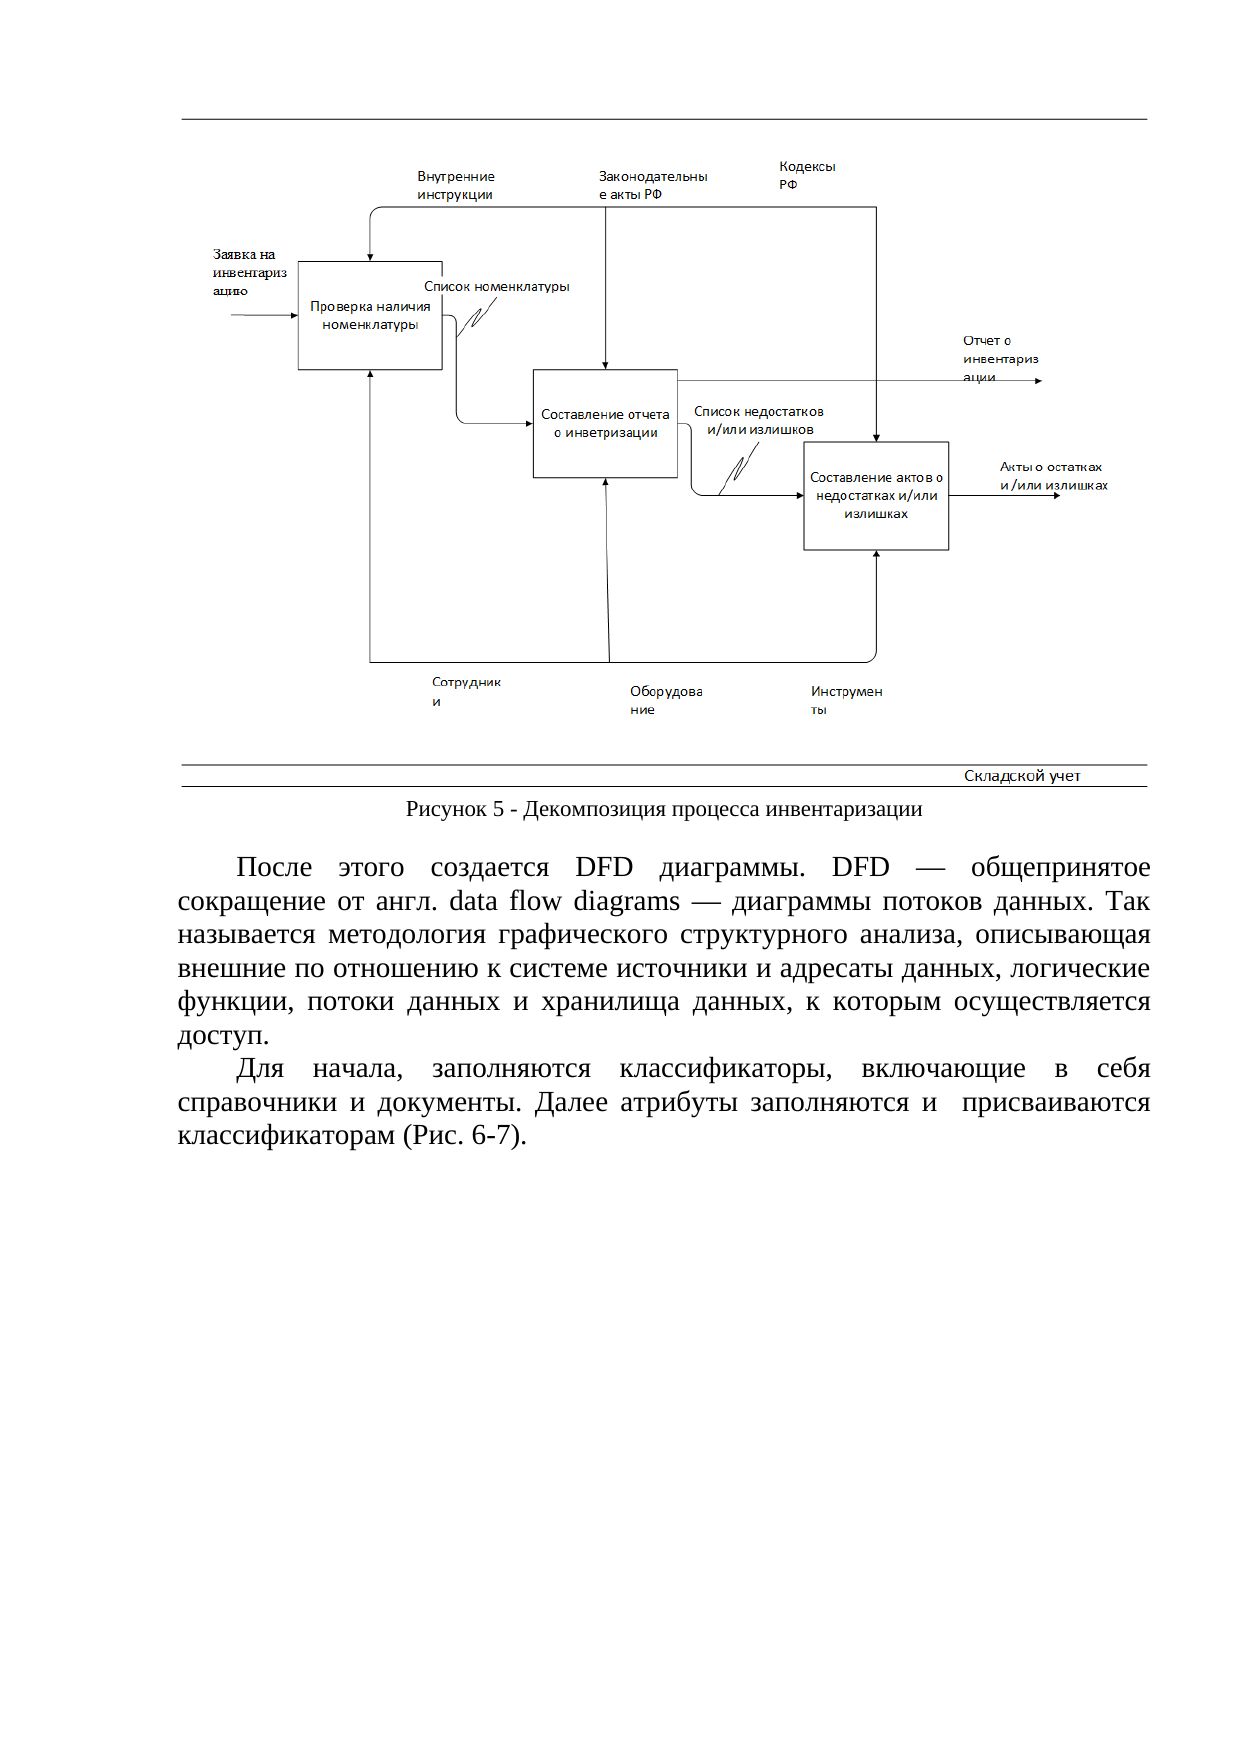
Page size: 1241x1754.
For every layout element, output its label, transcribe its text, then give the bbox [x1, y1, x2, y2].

text После этого создается DFD диаграммы. DFD — общепринятое сокращение от англ. data flow diagrams — диаграммы потоков данных. Так называется методология графического структурного анализа, описывающая внешние по отношению к системе источники и адресаты данных, логические функции, потоки данных и хранилища данных, к которым осуществляется доступ. [177, 849, 1152, 1050]
text Для начала, заполняются классификаторы, включающие в себя справочники и документы. Далее атрибуты заполняются и присваиваются классификаторам (Рис. 6-7). [177, 1050, 1152, 1151]
picture [181, 118, 1148, 795]
